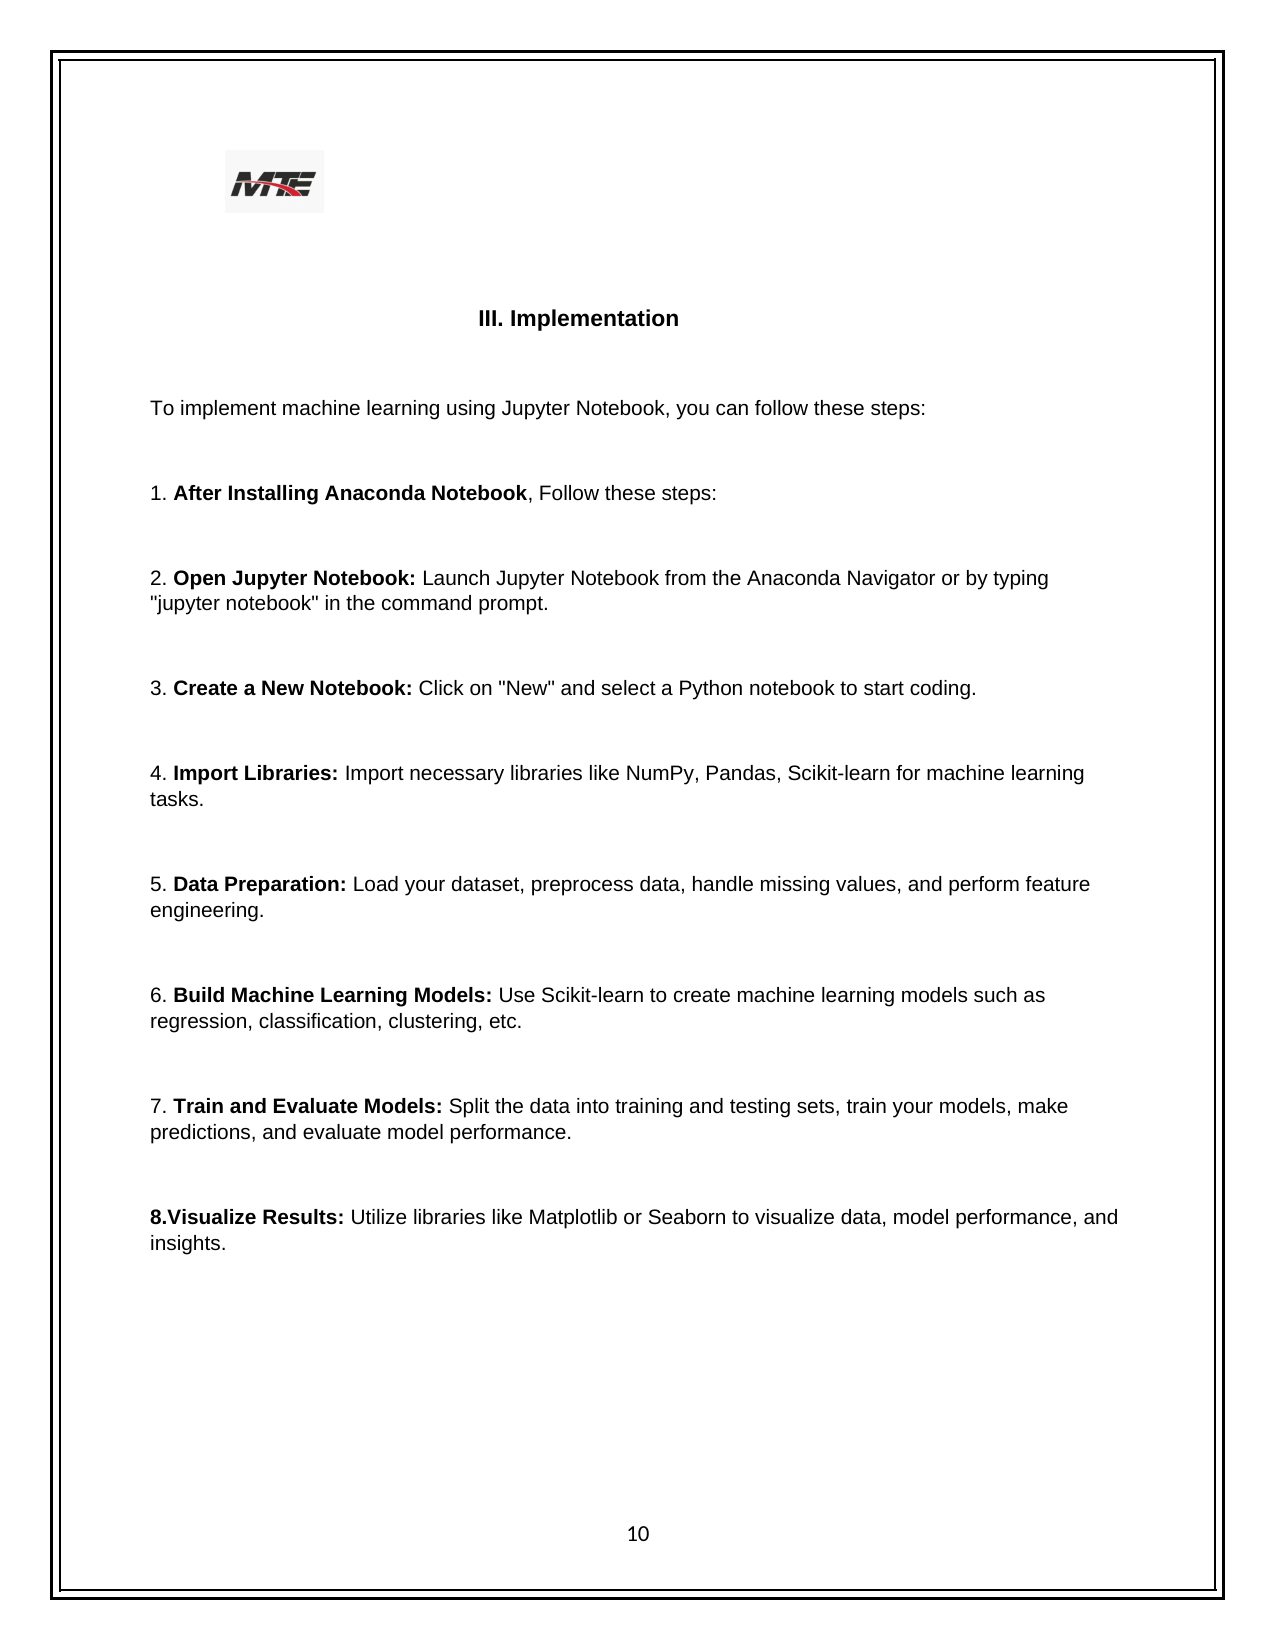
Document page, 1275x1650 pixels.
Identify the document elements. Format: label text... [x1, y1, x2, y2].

text 8.Visualize Results: Utilize libraries like Matplotlib or Seaborn to visualize data, model performance, and insights. [150, 1204, 1125, 1254]
text 1. After Installing Anaconda Notebook, Follow these steps: [150, 480, 1125, 504]
text 6. Build Machine Learning Models: Use Scikit-learn to create machine learning models such as regression, classification, clustering, etc. [150, 983, 1125, 1033]
text III. Implementation [478, 305, 1125, 332]
text 5. Data Preparation: Load your dataset, preprocess data, handle missing values, and perform feature engineering. [150, 872, 1125, 922]
text 4. Import Libraries: Import necessary libraries like NumPy, Pandas, Scikit-learn for machine learning tasks. [150, 761, 1125, 811]
text To implement machine learning using Jupyter Notebook, you can follow these steps: [150, 395, 1125, 419]
text 7. Train and Evaluate Models: Split the data into training and testing sets, train your models, make predictions, and evaluate model performance. [150, 1094, 1125, 1143]
picture [225, 150, 324, 213]
text 2. Open Jupyter Notebook: Launch Jupyter Notebook from the Anaconda Navigator or by typing "jupyter notebook" in the command prompt. [150, 565, 1125, 615]
text 3. Create a New Notebook: Click on "New" and select a Python notebook to start coding. [150, 676, 1125, 700]
